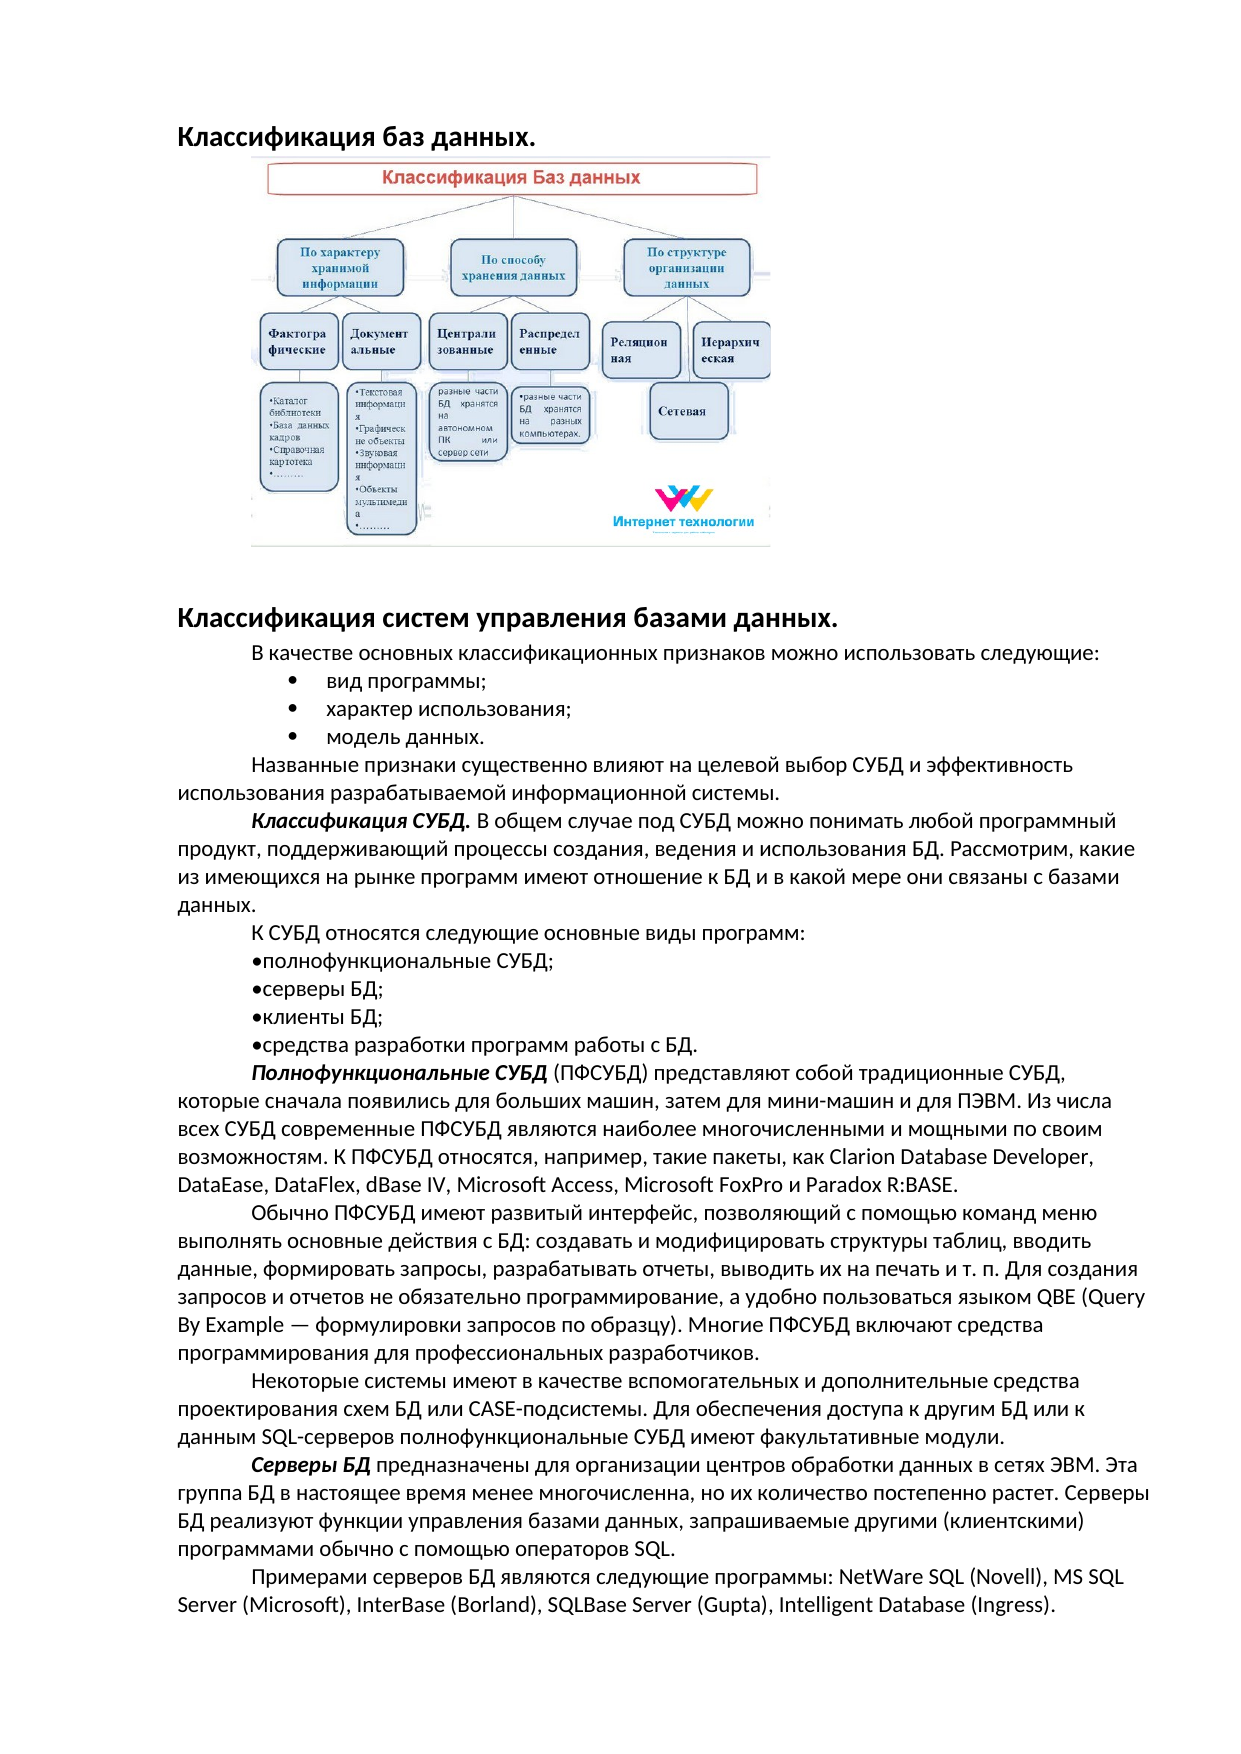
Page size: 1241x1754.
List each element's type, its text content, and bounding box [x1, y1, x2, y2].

text Классификация СУБД. В общем случае под СУБД можно понимать любой программный продукт, поддерживающий процессы создания, ведения и использования БД. Рассмотрим, какие из имеющихся на рынке программ имеют отношение к БД и в какой мере они связаны с базами данных. [177, 806, 1152, 918]
text Некоторые системы имеют в качестве вспомогательных и дополнительные средства проектирования схем БД или CASE-подсистемы. Для обеспечения доступа к другим БД или к данным SQL-серверов полнофункциональные СУБД имеют факультативные модули. [177, 1366, 1152, 1450]
text Полнофункциональные СУБД (ПФСУБД) представляют собой традиционные СУБД, которые сначала появились для больших машин, затем для мини-машин и для ПЭВМ. Из числа всех СУБД современные ПФСУБД являются наиболее многочисленными и мощными по своим возможностям. К ПФСУБД относятся, например, такие пакеты, как Clarion Database Developer, DataEase, DataFlex, dBase IV, Microsoft Access, Microsoft FoxPro и Paradox R:BASE. [177, 1058, 1152, 1198]
text •полнофункциональные СУБД; [177, 946, 1152, 974]
text К СУБД относятся следующие основные виды программ: [177, 918, 1152, 946]
list характер использования; [288, 694, 1152, 722]
text Серверы БД предназначены для организации центров обработки данных в сетях ЭВМ. Эта группа БД в настоящее время менее многочисленна, но их количество постепенно растет. Серверы БД реализуют функции управления базами данных, запрашиваемые другими (клиентскими) программами обычно с помощью операторов SQL. [177, 1450, 1152, 1562]
text Названные признаки существенно влияют на целевой выбор СУБД и эффективность использования разрабатываемой информационной системы. [177, 750, 1152, 806]
text В качестве основных классификационных признаков можно использовать следующие: [177, 638, 1152, 666]
text Обычно ПФСУБД имеют развитый интерфейс, позволяющий с помощью команд меню выполнять основные действия с БД: создавать и модифицировать структуры таблиц, вводить данные, формировать запросы, разрабатывать отчеты, выводить их на печать и т. п. Для создания запросов и отчетов не обязательно программирование, а удобно пользоваться языком QBE (Query By Example — формулировки запросов по образцу). Многие ПФСУБД включают средства программирования для профессиональных разработчиков. [177, 1198, 1152, 1366]
text •клиенты БД; [177, 1002, 1152, 1030]
subtitle Классификация баз данных. [177, 118, 1152, 154]
text •средства разработки программ работы с БД. [177, 1030, 1152, 1058]
list модель данных. [288, 722, 1152, 750]
list вид программы; [288, 666, 1152, 694]
text Примерами серверов БД являются следующие программы: NetWare SQL (Novell), MS SQL Server (Microsoft), InterBase (Borland), SQLBase Server (Gupta), Intelligent Database (Ingress). [177, 1562, 1152, 1618]
picture [251, 156, 771, 547]
text •серверы БД; [177, 974, 1152, 1002]
subtitle Классификация систем управления базами данных. [177, 599, 1152, 635]
